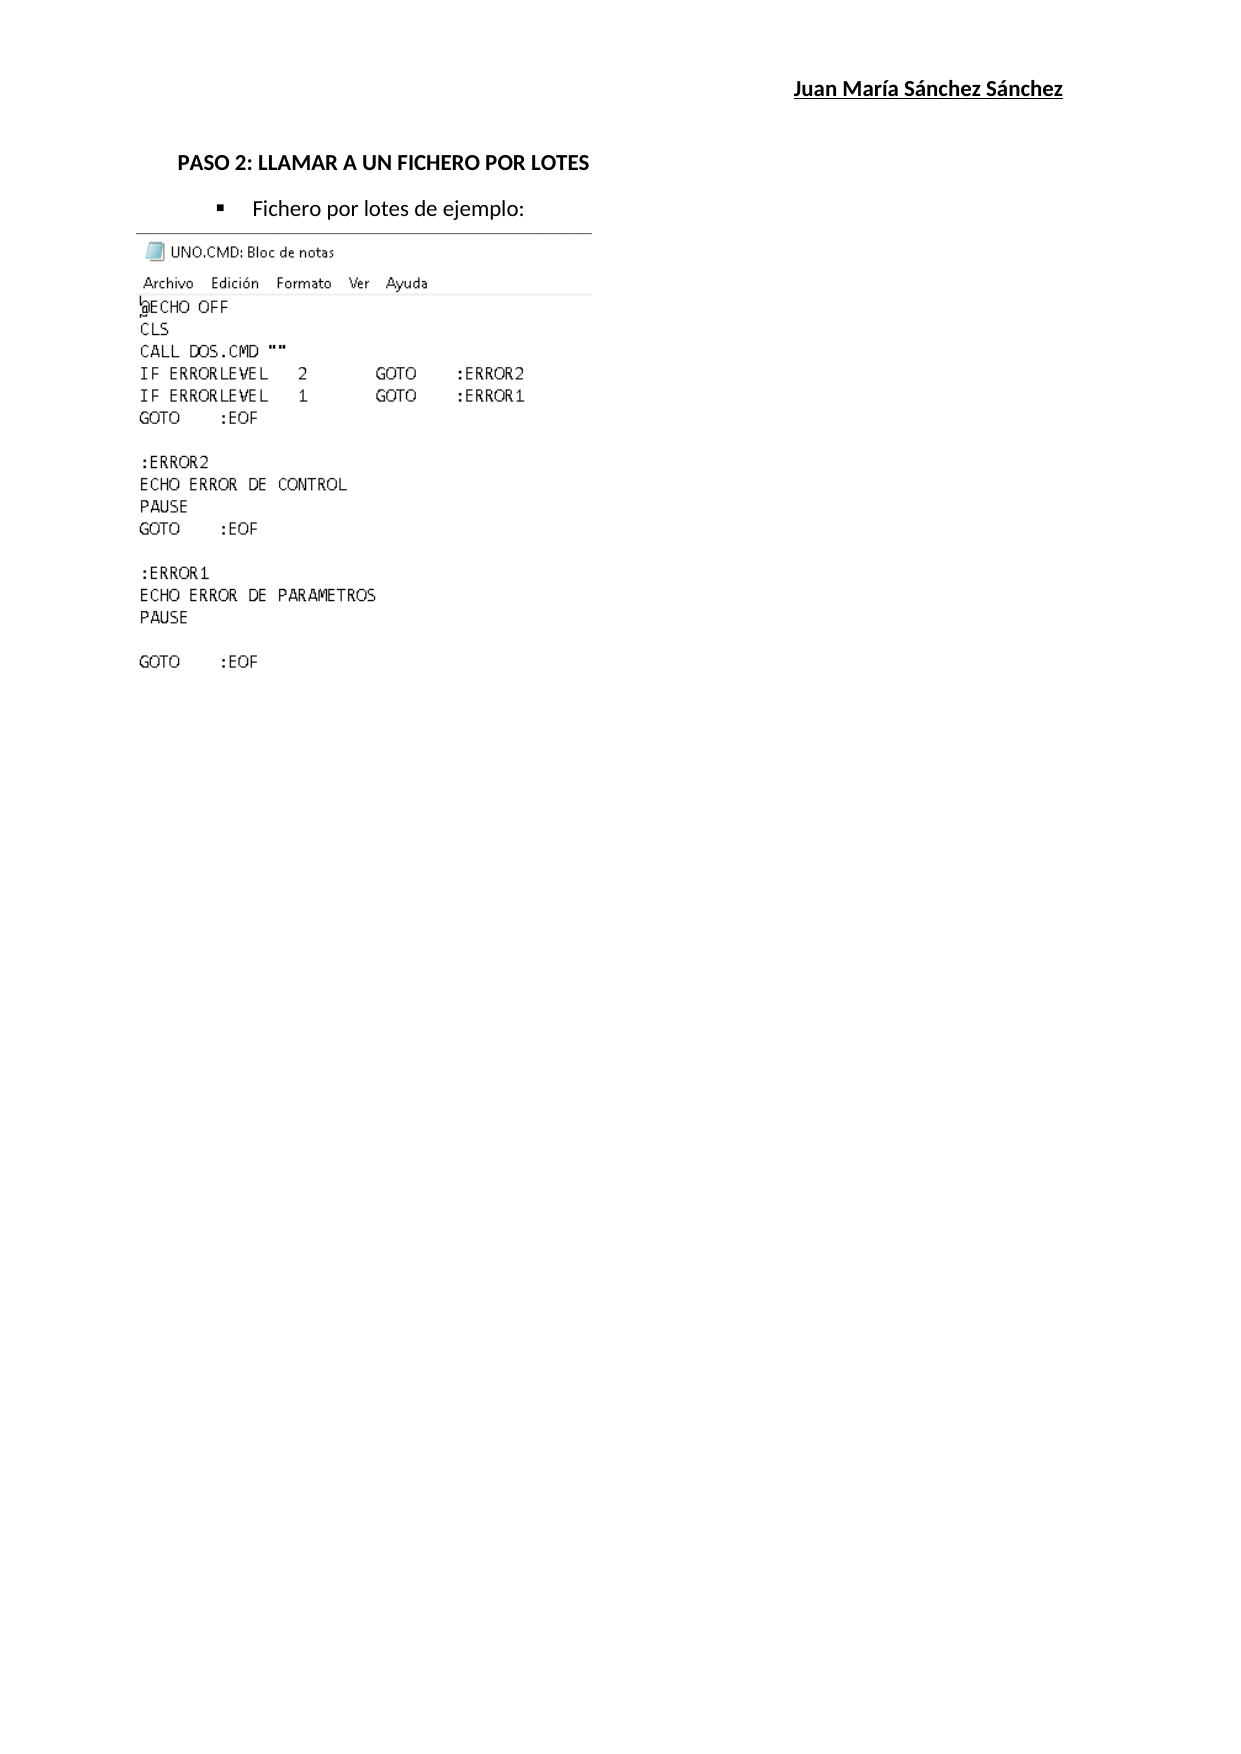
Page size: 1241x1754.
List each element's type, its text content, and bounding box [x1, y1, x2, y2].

list Fichero por lotes de ejemplo: [215, 194, 1063, 222]
text PASO 2: LLAMAR A UN FICHERO POR LOTES [177, 148, 1063, 176]
picture [136, 233, 592, 703]
